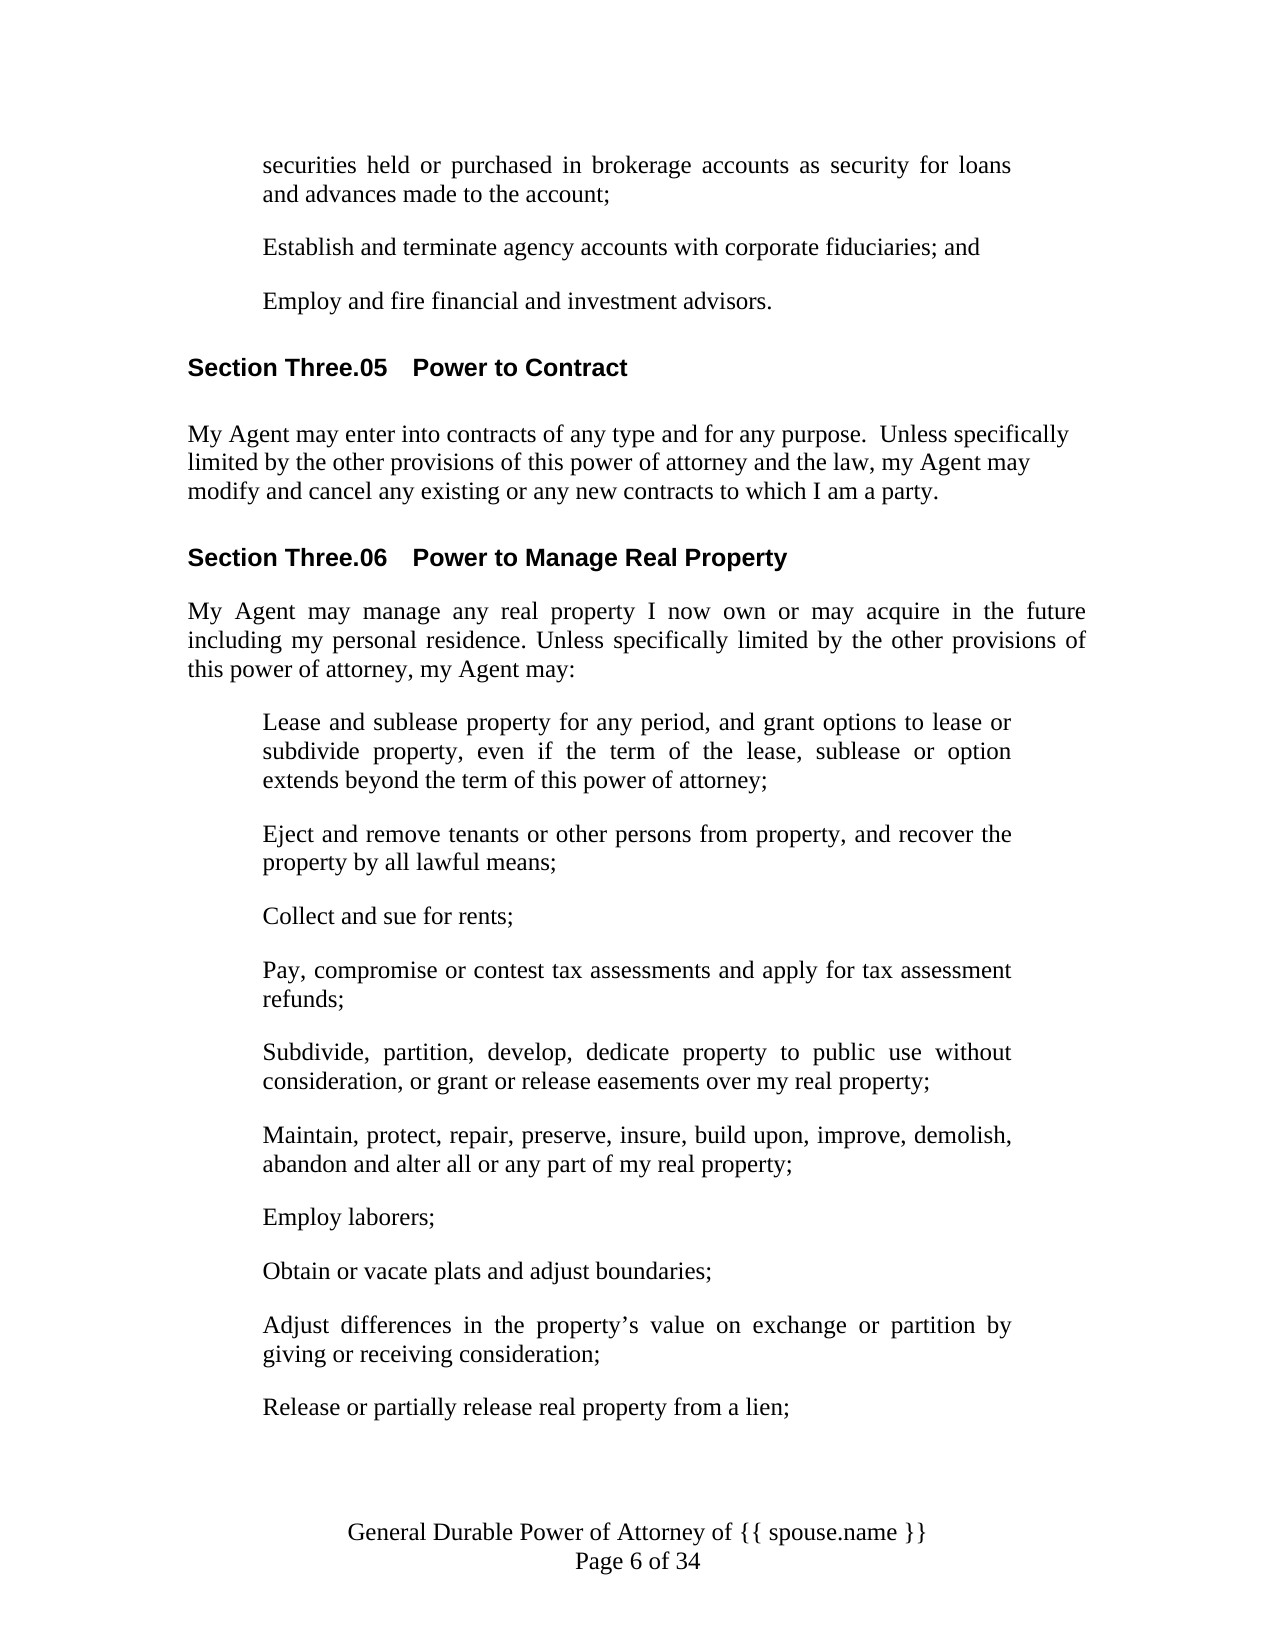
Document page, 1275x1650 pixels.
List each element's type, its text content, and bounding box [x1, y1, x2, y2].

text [262, 150, 1012, 207]
text Adjust differences in the property’s value on exchange or partition by giving or receiving consideration; [262, 1310, 1012, 1367]
text My Agent may enter into contracts of any type and for any purpose. Unless specifically limited by the other provisions of this power of attorney and the law, my Agent may modify and cancel any existing or any new contracts to which I am a party. [187, 419, 1087, 505]
text Lease and sublease property for any period, and grant options to lease or subdivide property, even if the term of the lease, sublease or option extends beyond the term of this power of attorney; [262, 707, 1012, 794]
text Obtain or vacate plats and adjust boundaries; [262, 1256, 1012, 1285]
subtitle Power to Manage Real Property [187, 542, 1087, 571]
text My Agent may manage any real property I now own or may acquire in the future including my personal residence. Unless specifically limited by the other provisions of this power of attorney, my Agent may: [187, 596, 1087, 682]
text Pay, compromise or contest tax assessments and apply for tax assessment refunds; [262, 955, 1012, 1012]
text Maintain, protect, repair, preserve, insure, build upon, improve, demolish, abandon and alter all or any part of my real property; [262, 1120, 1012, 1177]
text Employ laborers; [262, 1202, 1012, 1231]
text Establish and terminate agency accounts with corporate fiduciaries; and [262, 232, 1012, 261]
text Collect and sue for rents; [262, 901, 1012, 930]
text Release or partially release real property from a lien; [262, 1392, 1012, 1421]
text Subdivide, partition, develop, dedicate property to public use without consideration, or grant or release easements over my real property; [262, 1037, 1012, 1095]
text Eject and remove tenants or other persons from property, and recover the property by all lawful means; [262, 819, 1012, 876]
text Employ and fire financial and investment advisors. [262, 286, 1012, 315]
subtitle Power to Contract [187, 352, 1087, 381]
